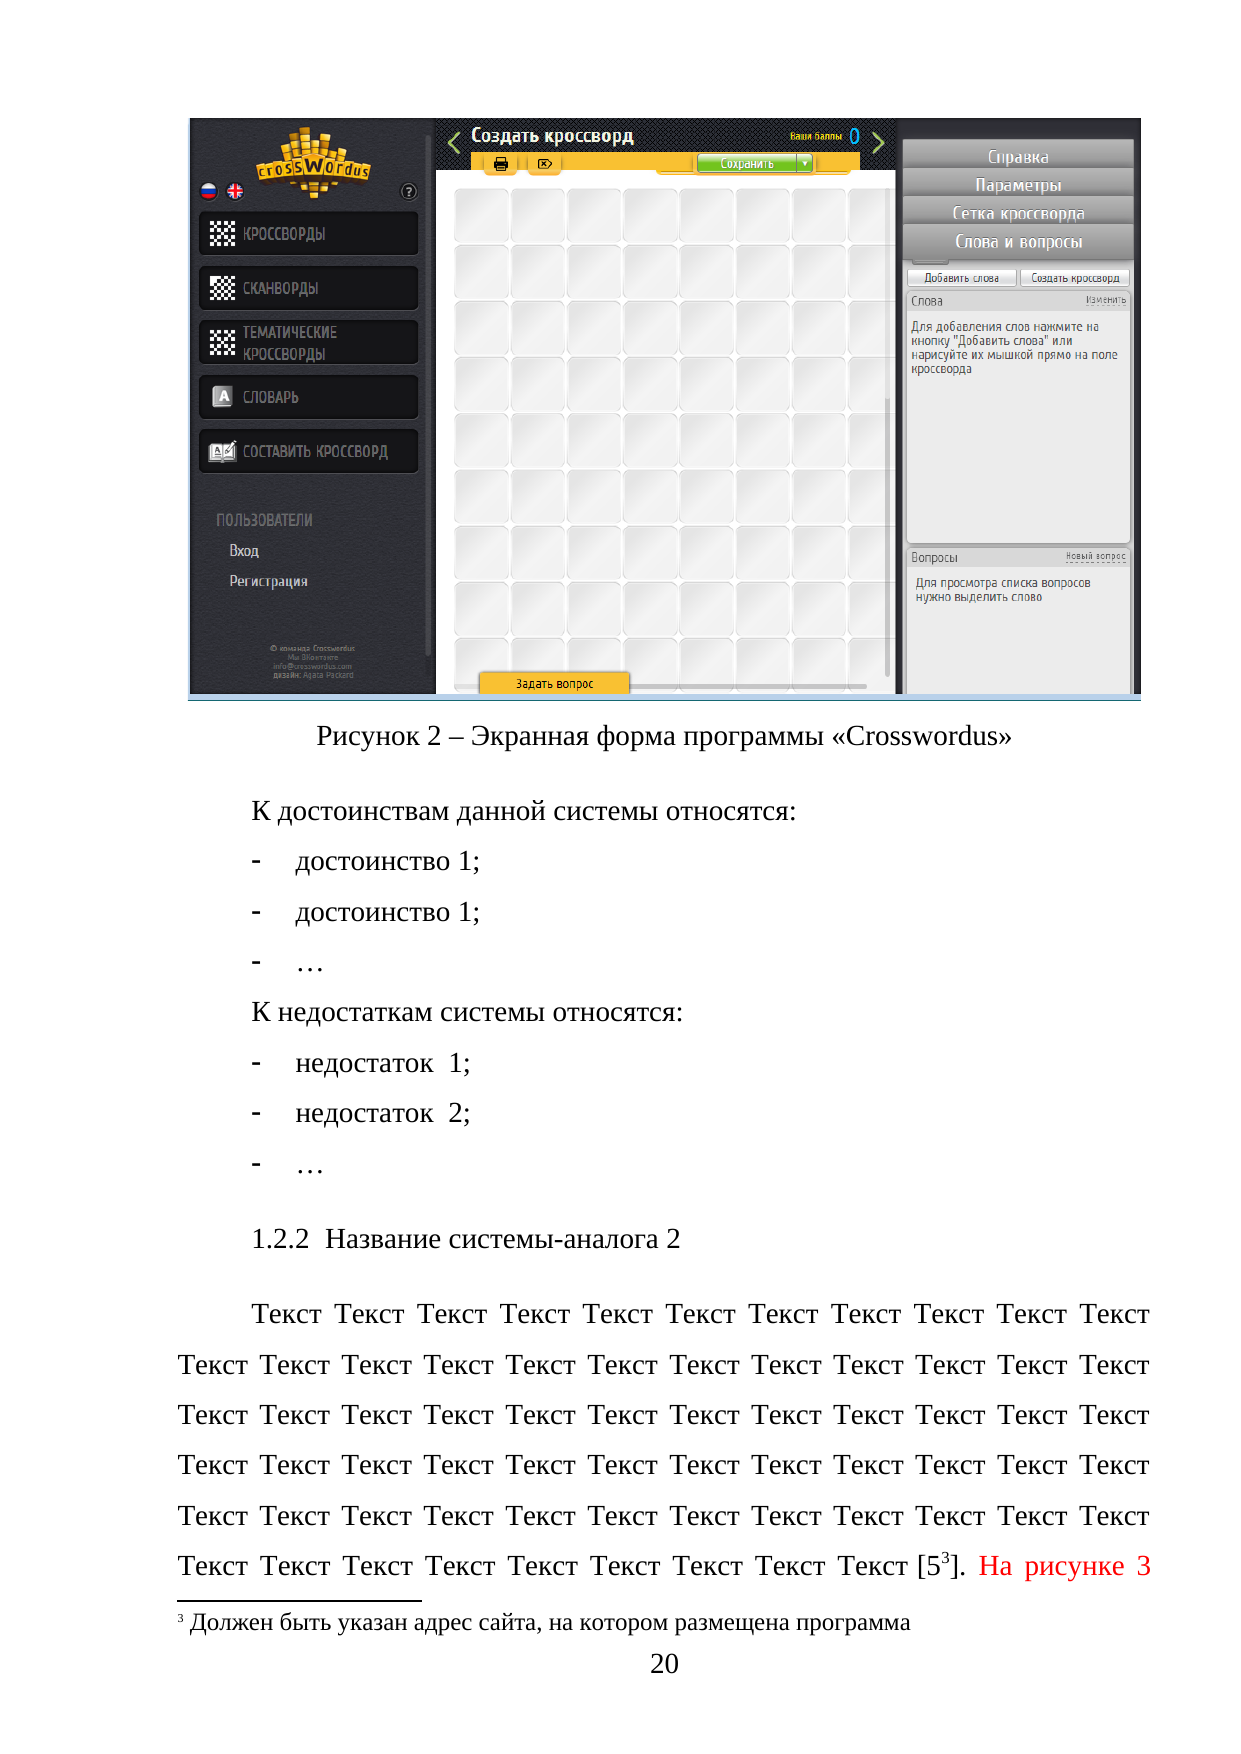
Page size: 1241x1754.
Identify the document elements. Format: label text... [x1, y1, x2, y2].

text достоинство 1; [251, 894, 1152, 927]
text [177, 1296, 1152, 1582]
text Название системы-аналога 2 [251, 1221, 1152, 1255]
text К недостаткам системы относятся: [177, 994, 1152, 1028]
text К достоинствам данной системы относятся: [177, 793, 1152, 827]
text … [251, 1146, 1152, 1179]
text достоинство 1; [251, 843, 1152, 877]
text недостаток 1; [251, 1045, 1152, 1078]
picture [187, 118, 1141, 701]
text … [251, 944, 1152, 978]
text недостаток 2; [251, 1095, 1152, 1129]
